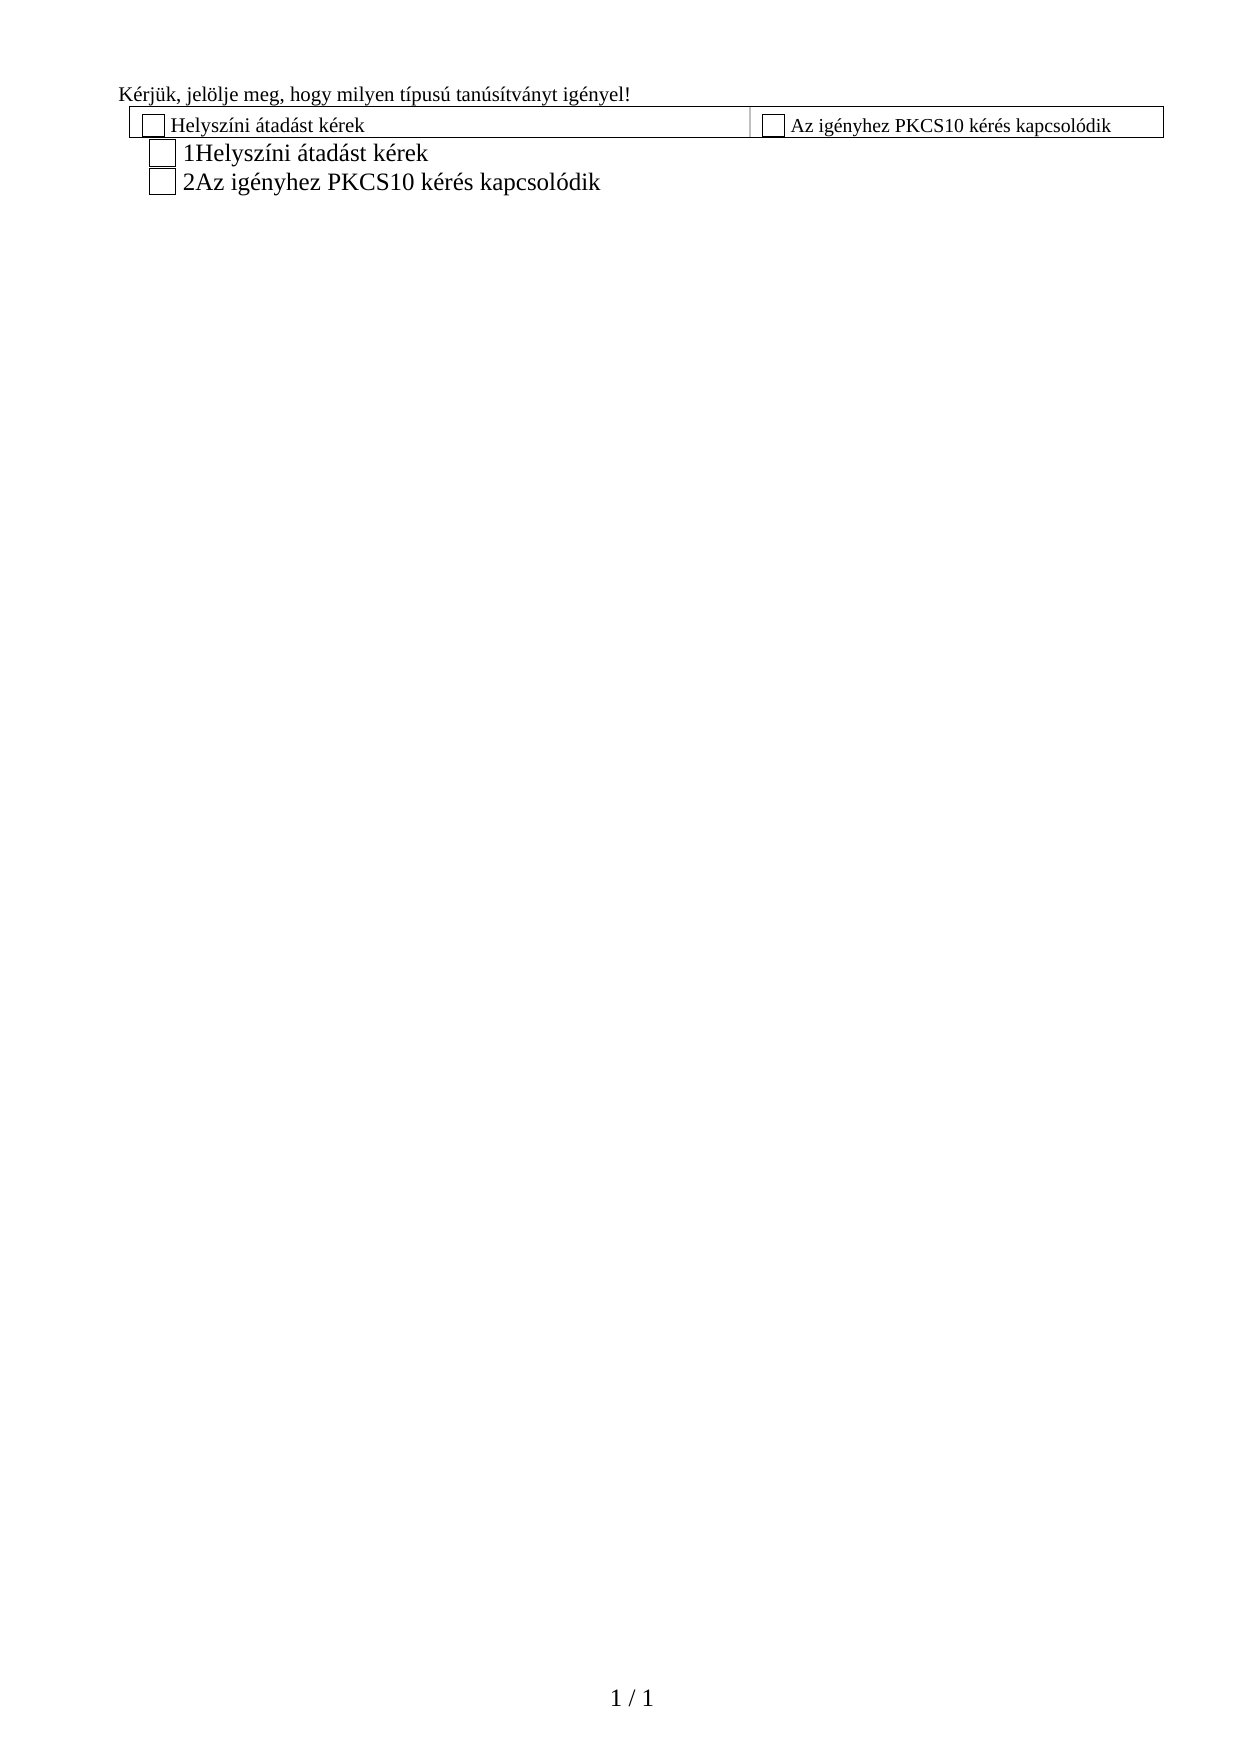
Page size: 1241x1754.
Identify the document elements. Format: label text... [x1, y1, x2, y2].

table_header Az igényhez PKCS10 kérés kapcsolódik [751, 107, 1163, 137]
text 2Az igényhez PKCS10 kérés kapcsolódik [148, 167, 1122, 195]
text Kérjük, jelölje meg, hogy milyen típusú tanúsítványt igényel! [118, 86, 1137, 106]
table_header Helyszíni átadást kérek [130, 107, 749, 137]
text 1Helyszíni átadást kérek [148, 138, 1122, 167]
